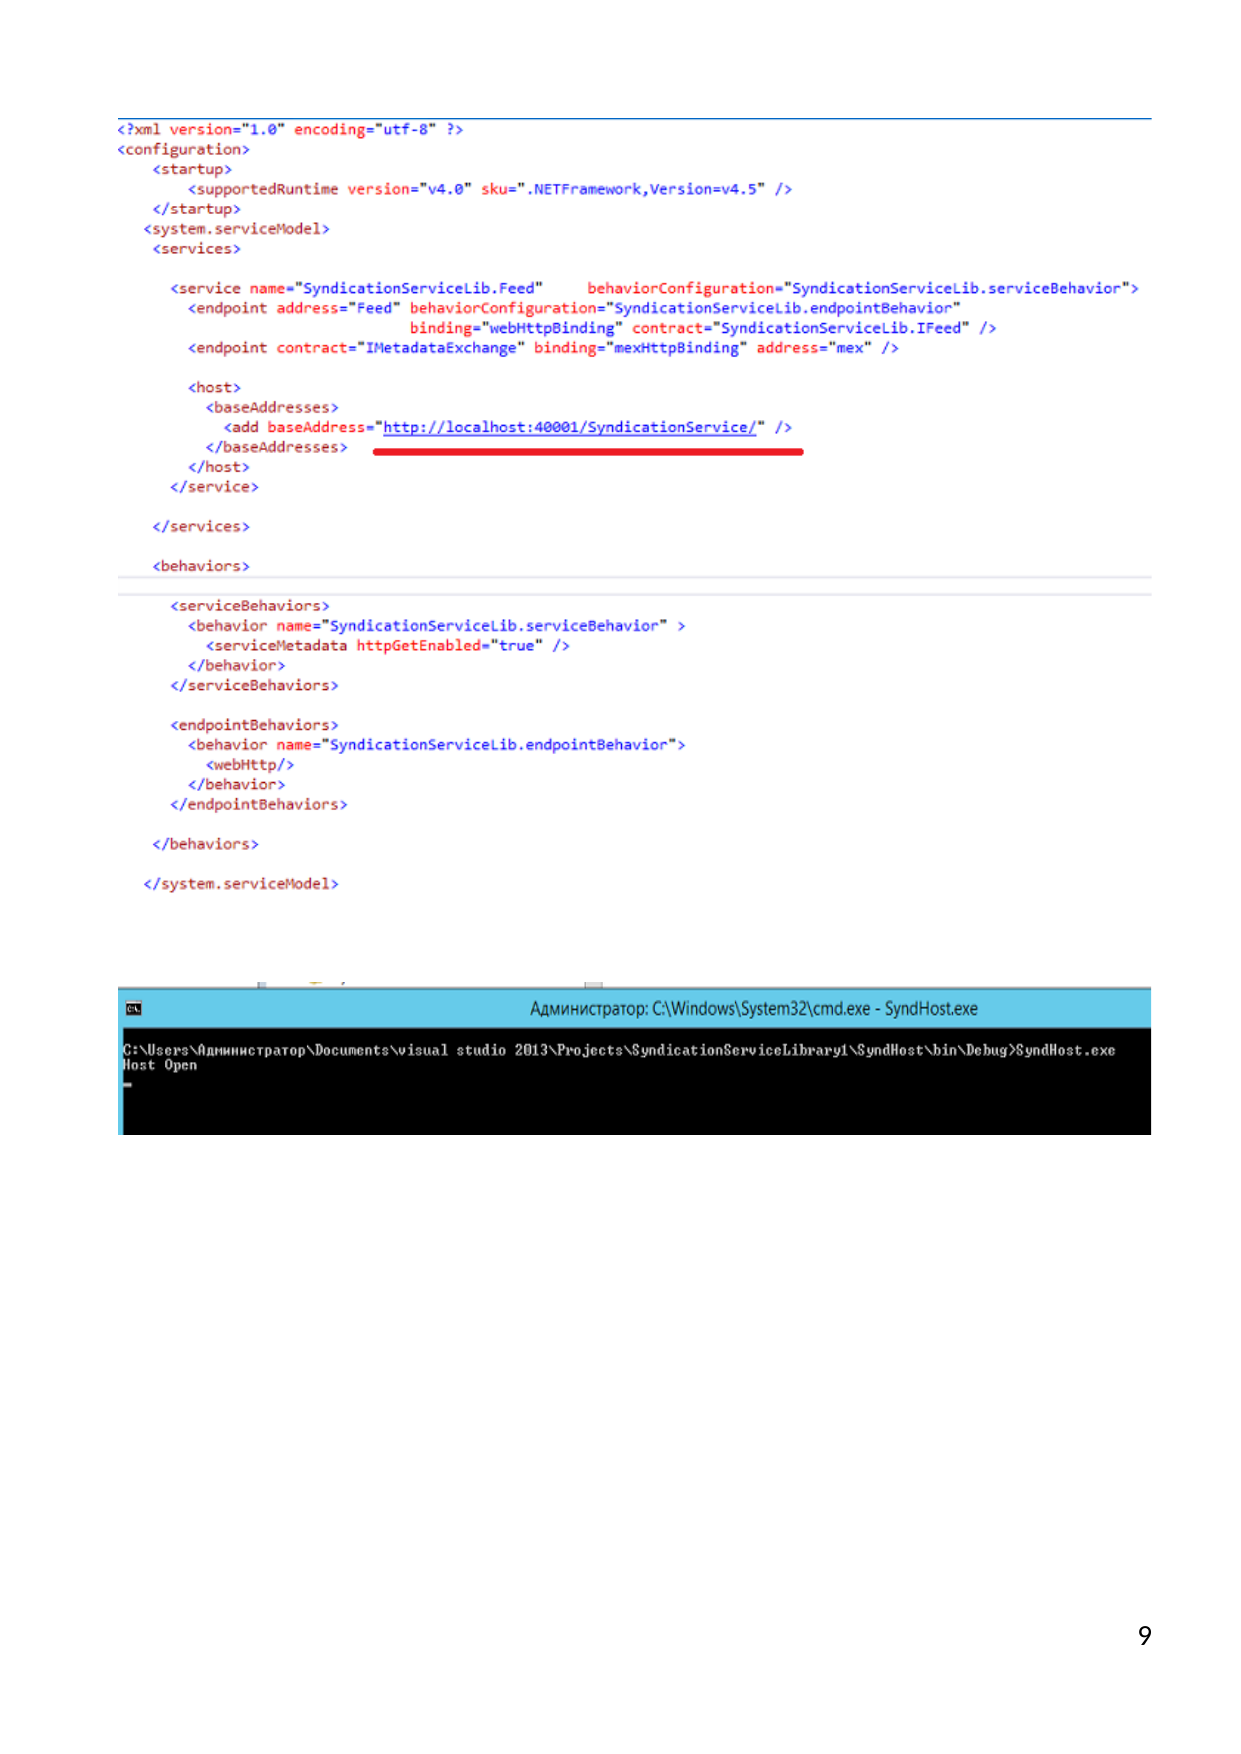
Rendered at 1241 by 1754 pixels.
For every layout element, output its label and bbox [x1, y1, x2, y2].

picture [118, 982, 1152, 1135]
picture [118, 118, 1152, 903]
